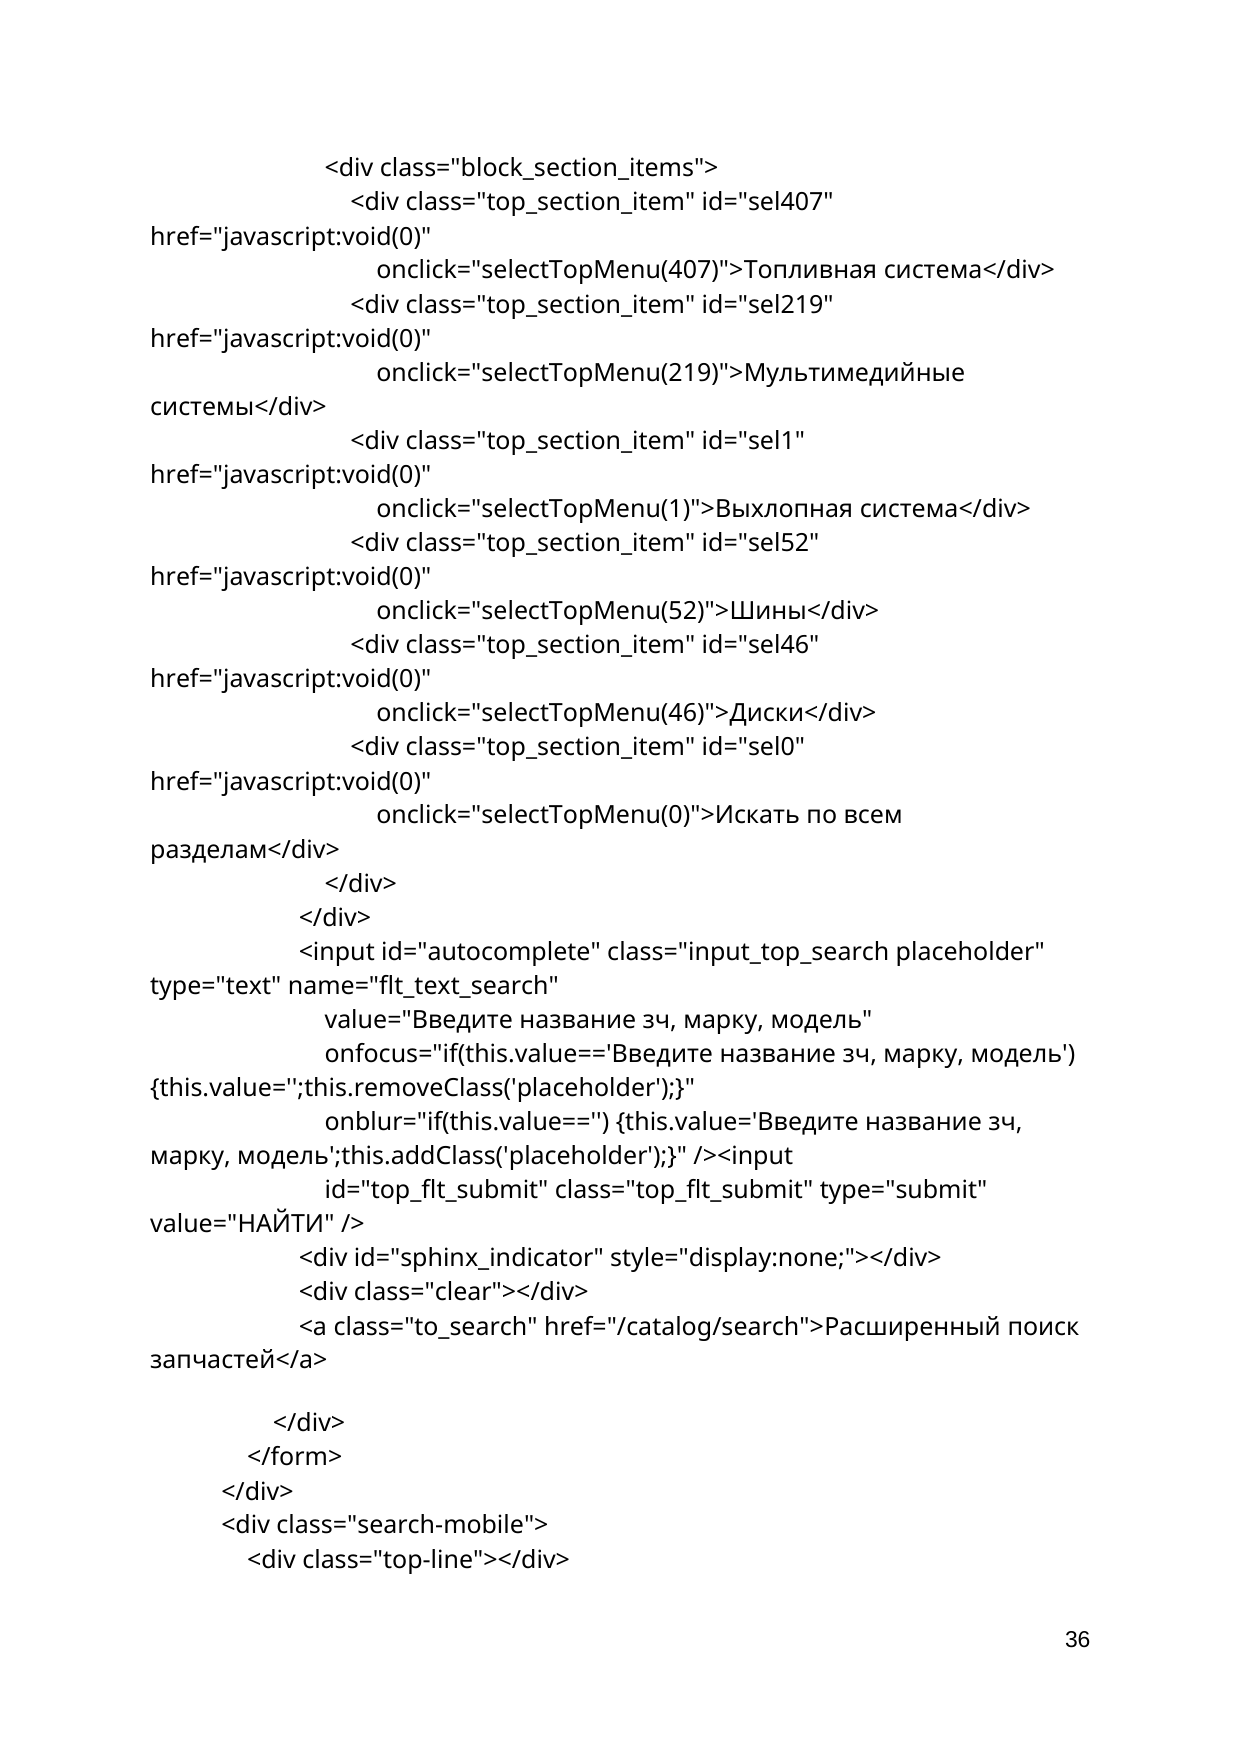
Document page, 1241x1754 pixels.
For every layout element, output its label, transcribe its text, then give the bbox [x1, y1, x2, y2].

text <div class="block_section_items"> [150, 150, 1090, 184]
text <input id="autocomplete" class="input_top_search placeholder" type="text" name="flt_text_search" [150, 933, 1090, 1002]
text </div> [150, 899, 1090, 933]
text onclick="selectTopMenu(0)">Искать по всем разделам</div> [150, 797, 1090, 865]
text <div class="top_section_item" id="sel1" href="javascript:void(0)" [150, 422, 1090, 491]
text onfocus="if(this.value=='Введите название зч, марку, модель') {this.value='';this.removeClass('placeholder');}" [150, 1036, 1090, 1104]
text <div class="top_section_item" id="sel46" href="javascript:void(0)" [150, 627, 1090, 695]
text onclick="selectTopMenu(46)">Диски</div> [150, 695, 1090, 729]
text onclick="selectTopMenu(1)">Выхлопная система</div> [150, 491, 1090, 525]
text </div> [150, 865, 1090, 899]
text <div class="top-line"></div> [150, 1541, 1090, 1575]
text <a class="to_search" href="/catalog/search">Расширенный поиск запчастей</a> [150, 1308, 1090, 1376]
text onclick="selectTopMenu(52)">Шины</div> [150, 593, 1090, 627]
text <div class="top_section_item" id="sel407" href="javascript:void(0)" [150, 184, 1090, 252]
text onclick="selectTopMenu(407)">Топливная система</div> [150, 252, 1090, 286]
text id="top_flt_submit" class="top_flt_submit" type="submit" value="НАЙТИ" /> [150, 1172, 1090, 1240]
text <div class="search-mobile"> [150, 1507, 1090, 1541]
text </form> [150, 1439, 1090, 1473]
text onclick="selectTopMenu(219)">Мультимедийные системы</div> [150, 354, 1090, 422]
text <div class="top_section_item" id="sel52" href="javascript:void(0)" [150, 525, 1090, 593]
text <div class="clear"></div> [150, 1274, 1090, 1308]
text </div> [150, 1405, 1090, 1439]
text onblur="if(this.value=='') {this.value='Введите название зч, марку, модель';this.addClass('placeholder');}" /><input [150, 1104, 1090, 1172]
text <div id="sphinx_indicator" style="display:none;"></div> [150, 1240, 1090, 1274]
text <div class="top_section_item" id="sel0" href="javascript:void(0)" [150, 729, 1090, 797]
text </div> [150, 1473, 1090, 1507]
text value="Введите название зч, марку, модель" [150, 1002, 1090, 1036]
text <div class="top_section_item" id="sel219" href="javascript:void(0)" [150, 286, 1090, 354]
